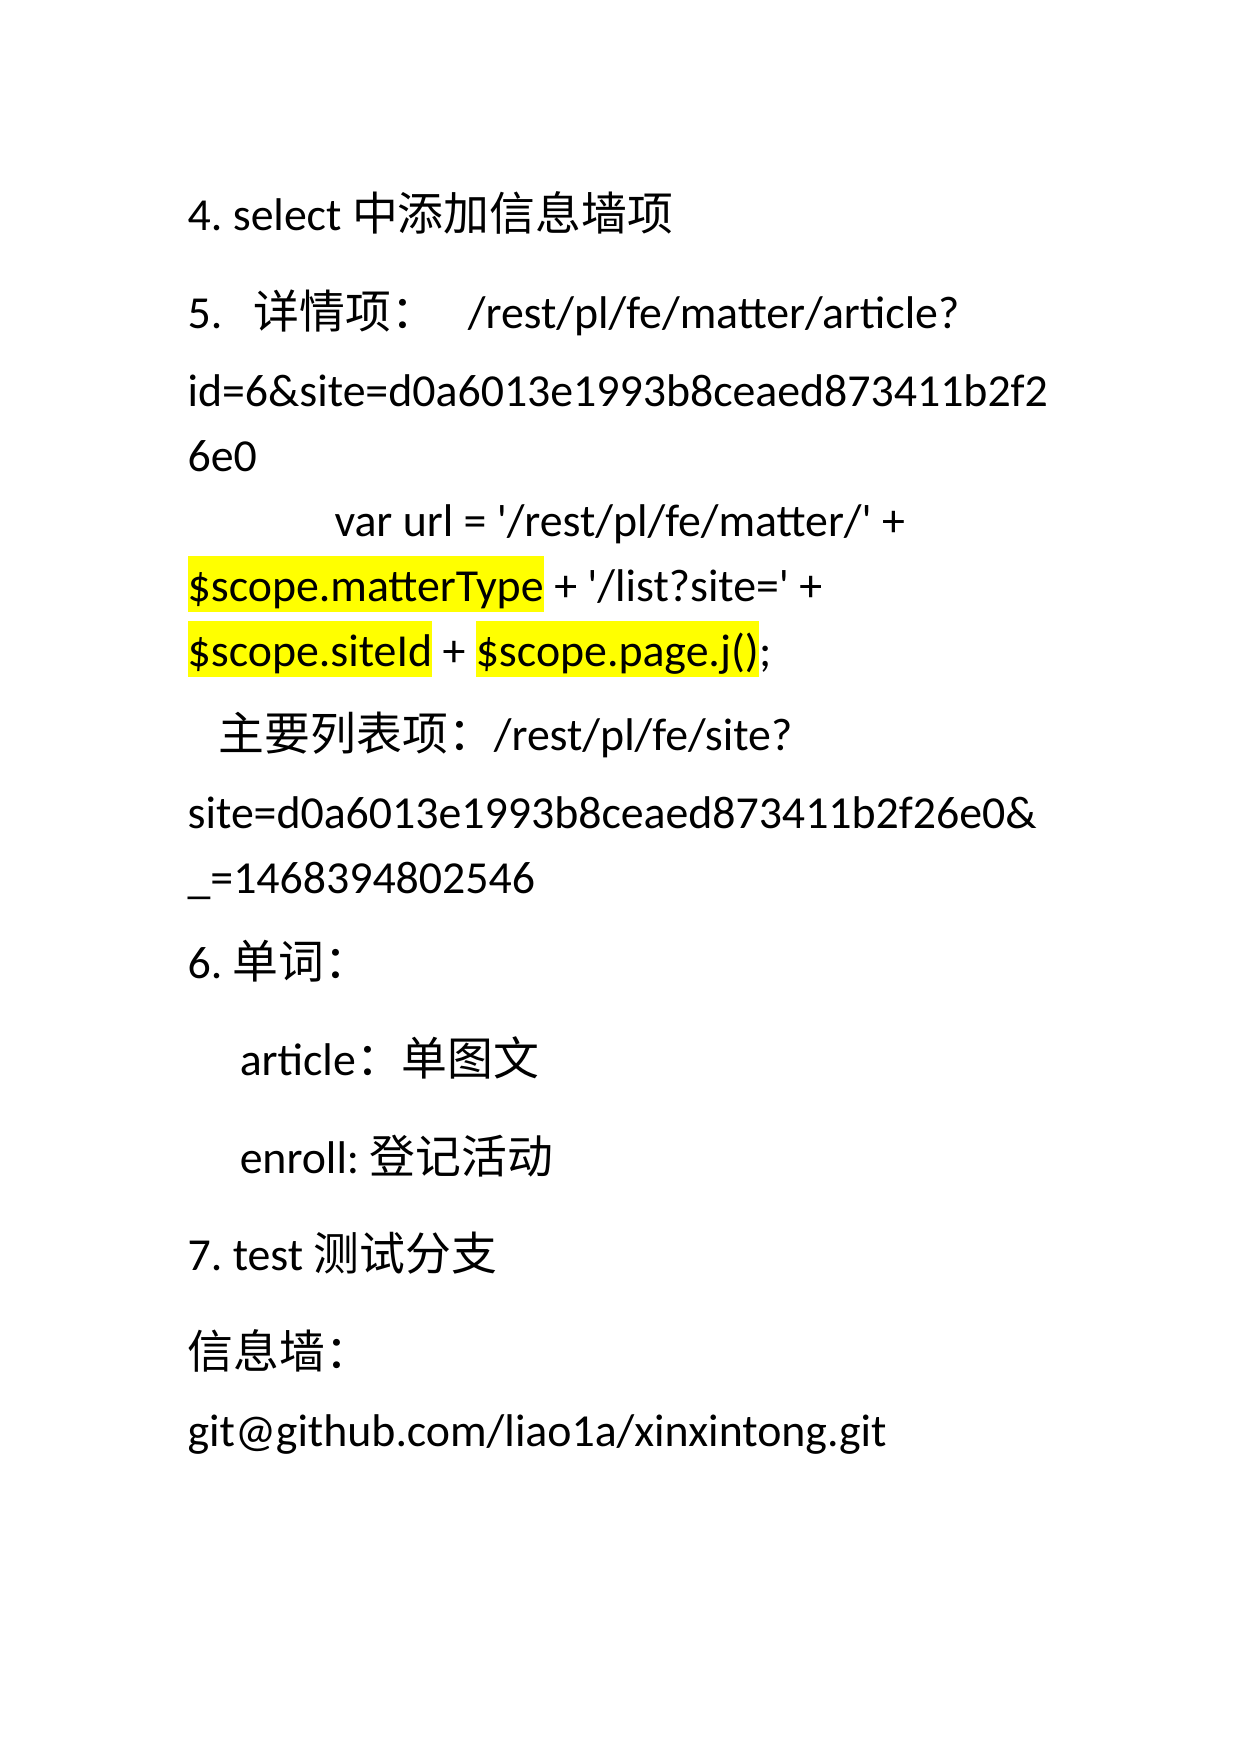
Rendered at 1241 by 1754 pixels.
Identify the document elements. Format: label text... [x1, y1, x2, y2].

text 6. 单词： [187, 909, 1053, 1007]
text 7. test 测试分支 [187, 1202, 1053, 1299]
text enroll: 登记活动 [187, 1104, 1053, 1202]
text 主要列表项：/rest/pl/fe/site?site=d0a6013e1993b8ceaed873411b2f26e0&_=1468394802546 [187, 682, 1053, 909]
text 信息墙： git@github.com/liao1a/xinxintong.git [187, 1299, 1053, 1462]
text 4. select 中添加信息墙项 [187, 162, 1053, 259]
text var url = '/rest/pl/fe/matter/' + $scope.matterType + '/list?site=' + $scope.siteId + $scope.page.j(); [187, 487, 1053, 682]
text 5. 详情项： /rest/pl/fe/matter/article? id=6&site=d0a6013e1993b8ceaed873411b2f26e0 [187, 259, 1053, 487]
text article：单图文 [187, 1007, 1053, 1104]
